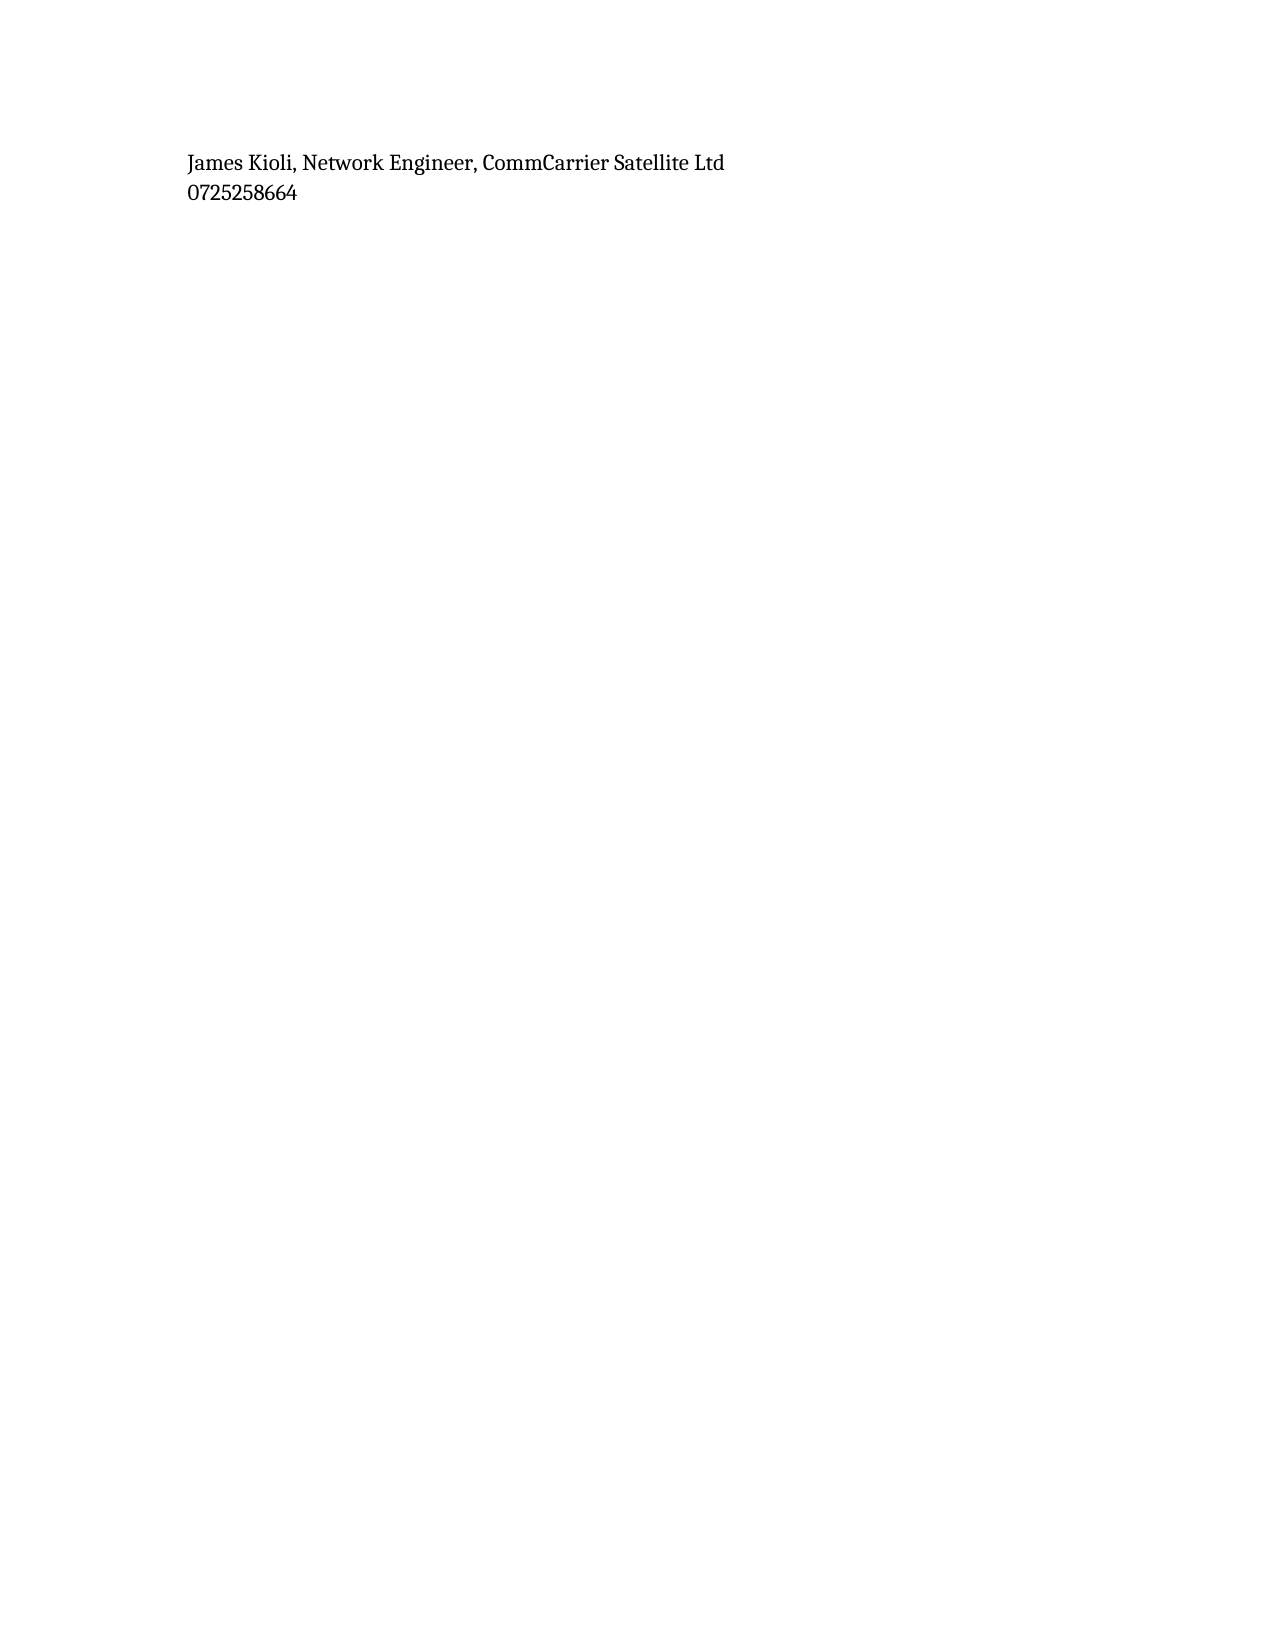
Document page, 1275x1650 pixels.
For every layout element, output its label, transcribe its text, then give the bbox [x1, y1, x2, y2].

text James Kioli, Network Engineer, CommCarrier Satellite Ltd 0725258664 [187, 150, 1087, 207]
